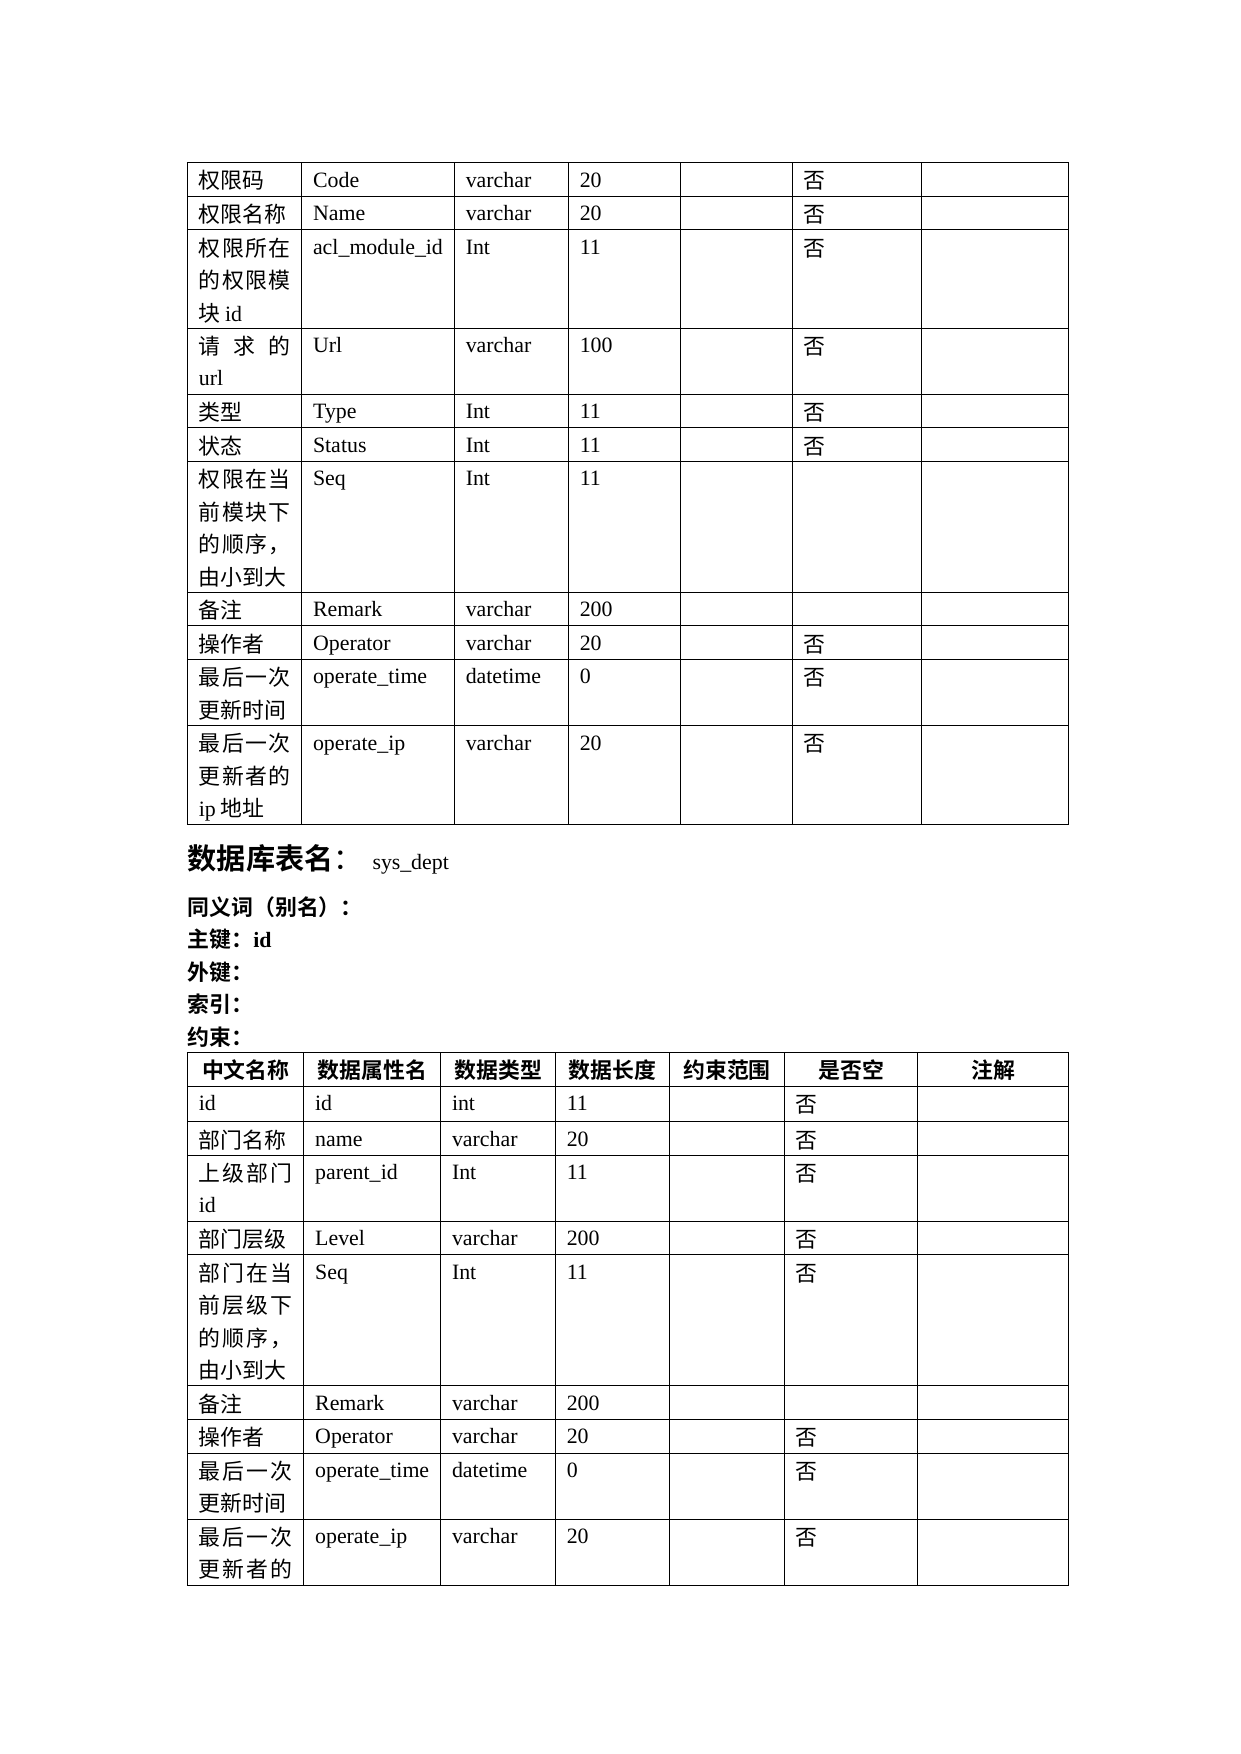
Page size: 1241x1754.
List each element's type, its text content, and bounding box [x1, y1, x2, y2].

table_cell 11 [556, 1087, 669, 1121]
table_cell [681, 428, 792, 461]
table_cell varchar [455, 593, 568, 625]
table_cell 20 [569, 626, 680, 659]
table_cell 上级部门id [188, 1156, 303, 1221]
table_cell 200 [556, 1386, 669, 1419]
table_cell Int [441, 1255, 555, 1385]
table_cell 操作者 [188, 626, 301, 659]
table_header 注解 [918, 1053, 1068, 1086]
table_cell [922, 462, 1068, 592]
table_cell 11 [556, 1156, 669, 1221]
table_cell varchar [455, 626, 568, 659]
table_cell 状态 [188, 428, 301, 461]
table_cell [922, 329, 1068, 394]
table_cell 否 [793, 197, 921, 229]
table_cell [922, 197, 1068, 229]
table_cell 备注 [188, 1386, 303, 1419]
table_cell 否 [793, 230, 921, 328]
table_cell datetime [455, 660, 568, 725]
table_cell 请求的url [188, 329, 301, 394]
table_cell varchar [441, 1122, 555, 1155]
table_cell 否 [785, 1156, 917, 1221]
table_cell [670, 1222, 784, 1254]
table_cell 11 [569, 428, 680, 461]
table_cell varchar [455, 197, 568, 229]
table_cell [918, 1454, 1068, 1518]
table_cell 备注 [188, 593, 301, 625]
table_cell 最后一次更新时间 [188, 1454, 303, 1518]
table_cell Remark [302, 593, 454, 625]
table_cell 11 [556, 1255, 669, 1385]
table_cell 最后一次更新时间 [188, 660, 301, 725]
table_cell 20 [569, 726, 680, 823]
table_cell Int [455, 230, 568, 328]
table_cell operate_time [304, 1454, 440, 1518]
table_cell [918, 1386, 1068, 1419]
table_cell [670, 1156, 784, 1221]
table_cell 0 [556, 1454, 669, 1518]
table_cell [670, 1420, 784, 1452]
table_cell [681, 462, 792, 592]
table_header 约束范围 [670, 1053, 784, 1086]
table_cell operate_ip [302, 726, 454, 823]
table_cell [918, 1520, 1068, 1584]
table_cell acl_module_id [302, 230, 454, 328]
table_cell Code [302, 163, 454, 196]
table_cell 部门在当前层级下的顺序，由小到大 [188, 1255, 303, 1385]
table_cell [670, 1122, 784, 1155]
text 数据库表名： sys_dept [187, 825, 1053, 889]
table_cell Int [441, 1156, 555, 1221]
table_cell Url [302, 329, 454, 394]
table_cell [681, 230, 792, 328]
table_cell [681, 395, 792, 427]
table_cell 否 [793, 626, 921, 659]
table_cell int [441, 1087, 555, 1121]
table_cell [670, 1087, 784, 1121]
table_cell varchar [441, 1222, 555, 1254]
table_cell 11 [569, 395, 680, 427]
table_cell 否 [793, 428, 921, 461]
table_cell Seq [304, 1255, 440, 1385]
table_cell Type [302, 395, 454, 427]
table_cell [681, 329, 792, 394]
table_cell 200 [569, 593, 680, 625]
table_cell 部门名称 [188, 1122, 303, 1155]
table_cell 最后一次更新者的ip地址 [188, 726, 301, 823]
table_cell 11 [569, 462, 680, 592]
table_cell 20 [556, 1122, 669, 1155]
table_cell Operator [304, 1420, 440, 1452]
table_cell 否 [793, 329, 921, 394]
table_cell varchar [441, 1520, 555, 1584]
table_cell Int [455, 462, 568, 592]
table_cell 否 [785, 1222, 917, 1254]
table_header 中文名称 [188, 1053, 303, 1086]
table_cell 11 [569, 230, 680, 328]
table_cell 部门层级 [188, 1222, 303, 1254]
table_cell [681, 626, 792, 659]
table_cell 权限在当前模块下的顺序，由小到大 [188, 462, 301, 592]
table_cell Int [455, 395, 568, 427]
table_cell [793, 462, 921, 592]
table_cell [681, 726, 792, 823]
table_cell [681, 660, 792, 725]
table_cell 否 [785, 1420, 917, 1452]
table_header 数据类型 [441, 1053, 555, 1086]
table_cell 20 [569, 163, 680, 196]
table_cell varchar [441, 1386, 555, 1419]
table_cell varchar [455, 163, 568, 196]
table_cell [681, 197, 792, 229]
table_cell [922, 660, 1068, 725]
table_cell name [304, 1122, 440, 1155]
table_cell Operator [302, 626, 454, 659]
table_cell 20 [556, 1420, 669, 1452]
table_cell Name [302, 197, 454, 229]
table_cell [670, 1255, 784, 1385]
table_header 是否空 [785, 1053, 917, 1086]
table_cell [785, 1386, 917, 1419]
table_cell 否 [793, 395, 921, 427]
table_cell 0 [569, 660, 680, 725]
table_cell 操作者 [188, 1420, 303, 1452]
text 约束： [187, 1019, 1053, 1052]
table_cell [681, 163, 792, 196]
table_cell 否 [785, 1122, 917, 1155]
table_cell Level [304, 1222, 440, 1254]
table_cell varchar [455, 726, 568, 823]
table_cell 否 [785, 1454, 917, 1518]
table_header 数据属性名 [304, 1053, 440, 1086]
table_cell [922, 428, 1068, 461]
table_cell 否 [793, 163, 921, 196]
table_cell 否 [785, 1087, 917, 1121]
text 索引： [187, 987, 1053, 1019]
table_cell varchar [441, 1420, 555, 1452]
table_cell Remark [304, 1386, 440, 1419]
table_cell Int [455, 428, 568, 461]
table_cell operate_ip [304, 1520, 440, 1584]
table_header 数据长度 [556, 1053, 669, 1086]
table_cell [922, 230, 1068, 328]
table_cell 权限名称 [188, 197, 301, 229]
table_cell [922, 726, 1068, 823]
text 外键： [187, 954, 1053, 987]
table_cell [918, 1122, 1068, 1155]
table_cell id [188, 1087, 303, 1121]
table_cell datetime [441, 1454, 555, 1518]
table_cell [922, 395, 1068, 427]
table_cell [681, 593, 792, 625]
table_cell parent_id [304, 1156, 440, 1221]
table_cell 否 [793, 660, 921, 725]
table_cell [918, 1087, 1068, 1121]
table_cell 200 [556, 1222, 669, 1254]
table_cell 20 [569, 197, 680, 229]
text 同义词（别名）： [187, 889, 1053, 922]
table_cell varchar [455, 329, 568, 394]
table_cell 最后一次更新者的ip地址 [188, 1520, 303, 1584]
table_cell Status [302, 428, 454, 461]
table_cell 权限所在的权限模块id [188, 230, 301, 328]
table_cell [918, 1255, 1068, 1385]
table_cell [922, 626, 1068, 659]
table_cell 20 [556, 1520, 669, 1584]
table_cell [670, 1520, 784, 1584]
table_cell 类型 [188, 395, 301, 427]
table_cell [793, 593, 921, 625]
table_cell 否 [785, 1520, 917, 1584]
table_cell [918, 1222, 1068, 1254]
table_cell 否 [793, 726, 921, 823]
text 主键：id [187, 922, 1053, 954]
table_cell 100 [569, 329, 680, 394]
table_cell Seq [302, 462, 454, 592]
table_cell id [304, 1087, 440, 1121]
table_cell [922, 593, 1068, 625]
table_cell operate_time [302, 660, 454, 725]
table_cell [922, 163, 1068, 196]
table_cell [918, 1156, 1068, 1221]
table_cell [670, 1386, 784, 1419]
table_cell [918, 1420, 1068, 1452]
table_cell [670, 1454, 784, 1518]
table_cell 否 [785, 1255, 917, 1385]
table_cell 权限码 [188, 163, 301, 196]
